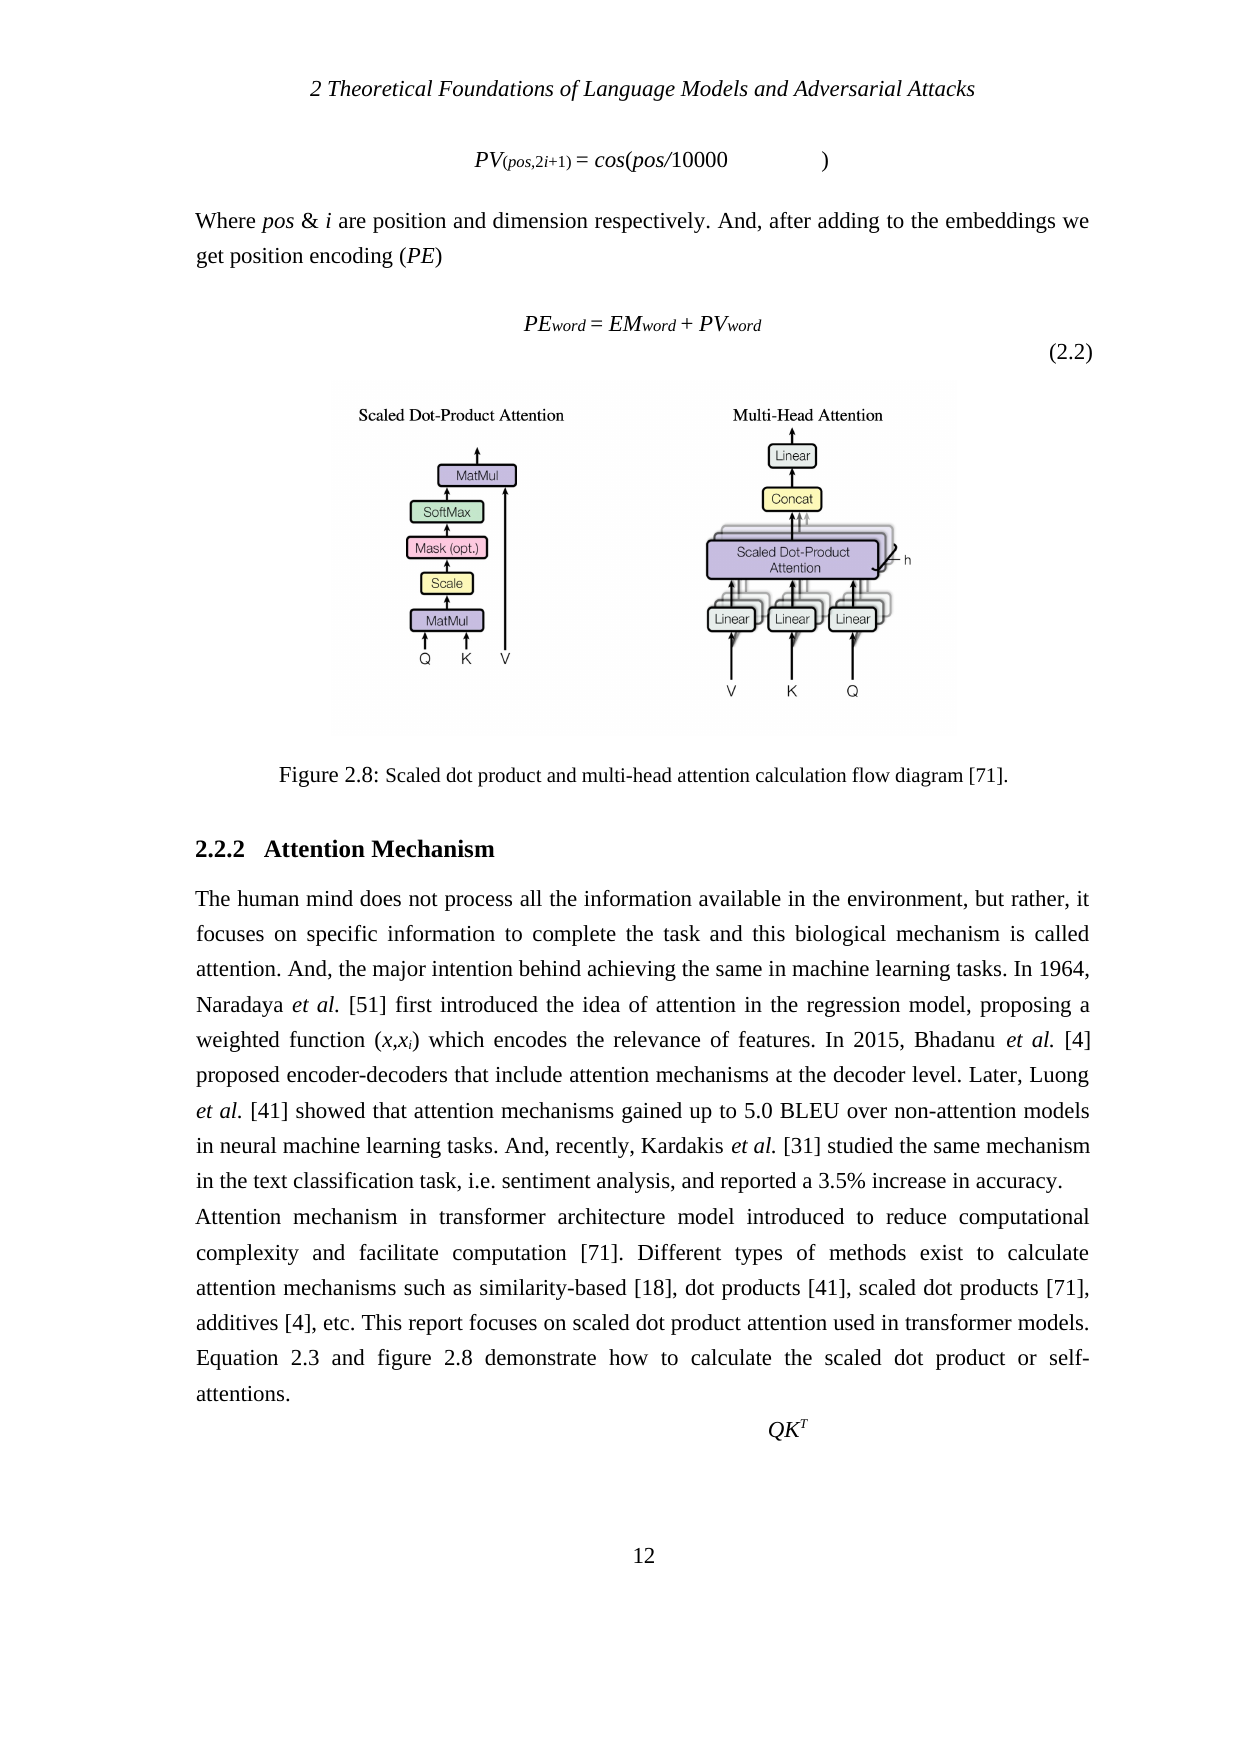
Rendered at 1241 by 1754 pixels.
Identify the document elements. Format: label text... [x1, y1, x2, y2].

text Attention mechanism in transformer architecture model introduced to reduce computational complexity and facilitate computation [71]. Different types of methods exist to calculate attention mechanisms such as similarity-based [18], dot products [41], scaled dot products [71], additives [4], etc. This report focuses on scaled dot product attention used in transformer models. Equation 2.3 and figure 2.8 demonstrate how to calculate the scaled dot product or self-attentions. [195, 1203, 1091, 1406]
text (2.2) [196, 338, 1093, 364]
text Where pos & i are position and dimension respectively. And, after adding to the embeddings we get position encoding (PE) [195, 207, 1091, 269]
text The human mind does not process all the information available in the environment, but rather, it focuses on specific information to complete the task and this biological mechanism is called attention. And, the major intention behind achieving the same in machine learning tasks. In 1964, Naradaya et al. [51] first introduced the idea of attention in the regression model, proposing a weighted function (x,xi) which encodes the relevance of features. In 2015, Bhadanu et al. [4] proposed encoder-decoders that include attention mechanisms at the decoder level. Later, Luong et al. [41] showed that attention mechanisms gained up to 5.0 BLEU over non-attention models in neural machine learning tasks. And, recently, Kardakis et al. [31] studied the same mechanism in the text classification task, i.e. sentiment analysis, and reported a 3.5% increase in accuracy. [195, 885, 1091, 1194]
subtitle Attention Mechanism [195, 834, 1091, 863]
text Figure 2.8: Scaled dot product and multi-head attention calculation flow diagram [71]. [196, 761, 1091, 787]
text PEword = EMword + PVword [196, 309, 1090, 336]
text QKT [485, 1416, 1091, 1442]
picture [330, 380, 957, 736]
text PV(pos,2i+1) = cos(pos/10000 ) [196, 146, 1091, 172]
